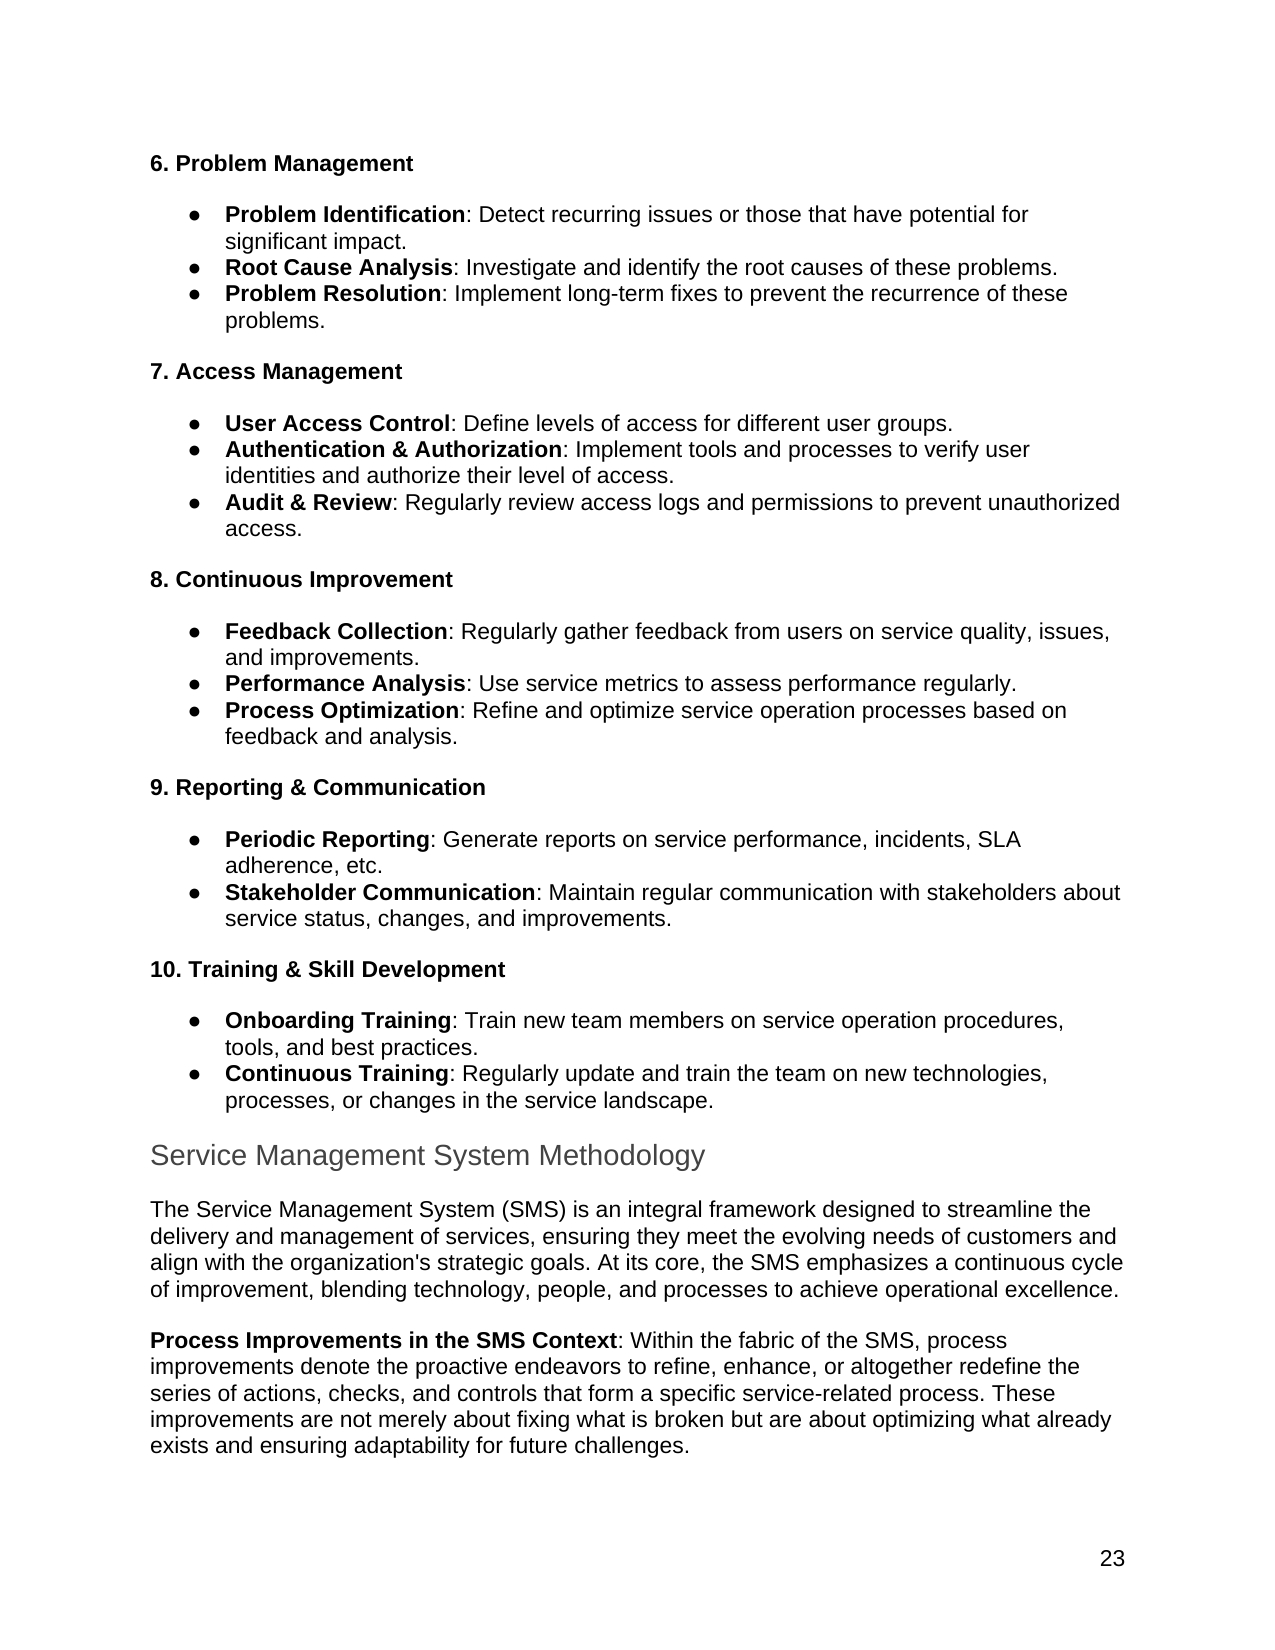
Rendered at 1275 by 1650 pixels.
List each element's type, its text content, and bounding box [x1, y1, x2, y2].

list Root Cause Analysis: Investigate and identify the root causes of these problems. [187, 254, 1125, 280]
list Audit & Review: Regularly review access logs and permissions to prevent unauthorized access. [187, 488, 1125, 541]
list Feedback Collection: Regularly gather feedback from users on service quality, issues, and improvements. [187, 618, 1125, 670]
text The Service Management System (SMS) is an integral framework designed to streamline the delivery and management of services, ensuring they meet the evolving needs of customers and align with the organization's strategic goals. At its core, the SMS emphasizes a continuous cycle of improvement, blending technology, people, and processes to achieve operational excellence. [150, 1196, 1125, 1302]
list Performance Analysis: Use service metrics to assess performance regularly. [187, 670, 1125, 697]
text 10. Training & Skill Development [150, 956, 1125, 982]
list Process Optimization: Refine and optimize service operation processes based on feedback and analysis. [187, 697, 1125, 749]
text 8. Continuous Improvement [150, 566, 1125, 593]
text 9. Reporting & Communication [150, 774, 1125, 801]
list Problem Identification: Detect recurring issues or those that have potential for significant impact. [187, 201, 1125, 254]
list User Access Control: Define levels of access for different user groups. [187, 409, 1125, 436]
list Periodic Reporting: Generate reports on service performance, incidents, SLA adherence, etc. [187, 826, 1125, 878]
list Continuous Training: Regularly update and train the team on new technologies, processes, or changes in the service landscape. [187, 1060, 1125, 1113]
list Problem Resolution: Implement long-term fixes to prevent the recurrence of these problems. [187, 280, 1125, 333]
text 6. Problem Management [150, 150, 1125, 176]
list Stakeholder Communication: Maintain regular communication with stakeholders about service status, changes, and improvements. [187, 878, 1125, 931]
list Onboarding Training: Train new team members on service operation procedures, tools, and best practices. [187, 1007, 1125, 1060]
subtitle Service Management System Methodology [150, 1138, 1125, 1171]
list Authentication & Authorization: Implement tools and processes to verify user identities and authorize their level of access. [187, 436, 1125, 488]
text 7. Access Management [150, 358, 1125, 384]
text Process Improvements in the SMS Context: Within the fabric of the SMS, process improvements denote the proactive endeavors to refine, enhance, or altogether redefine the series of actions, checks, and controls that form a specific service-related process. These improvements are not merely about fixing what is broken but are about optimizing what already exists and ensuring adaptability for future challenges. [150, 1327, 1125, 1459]
